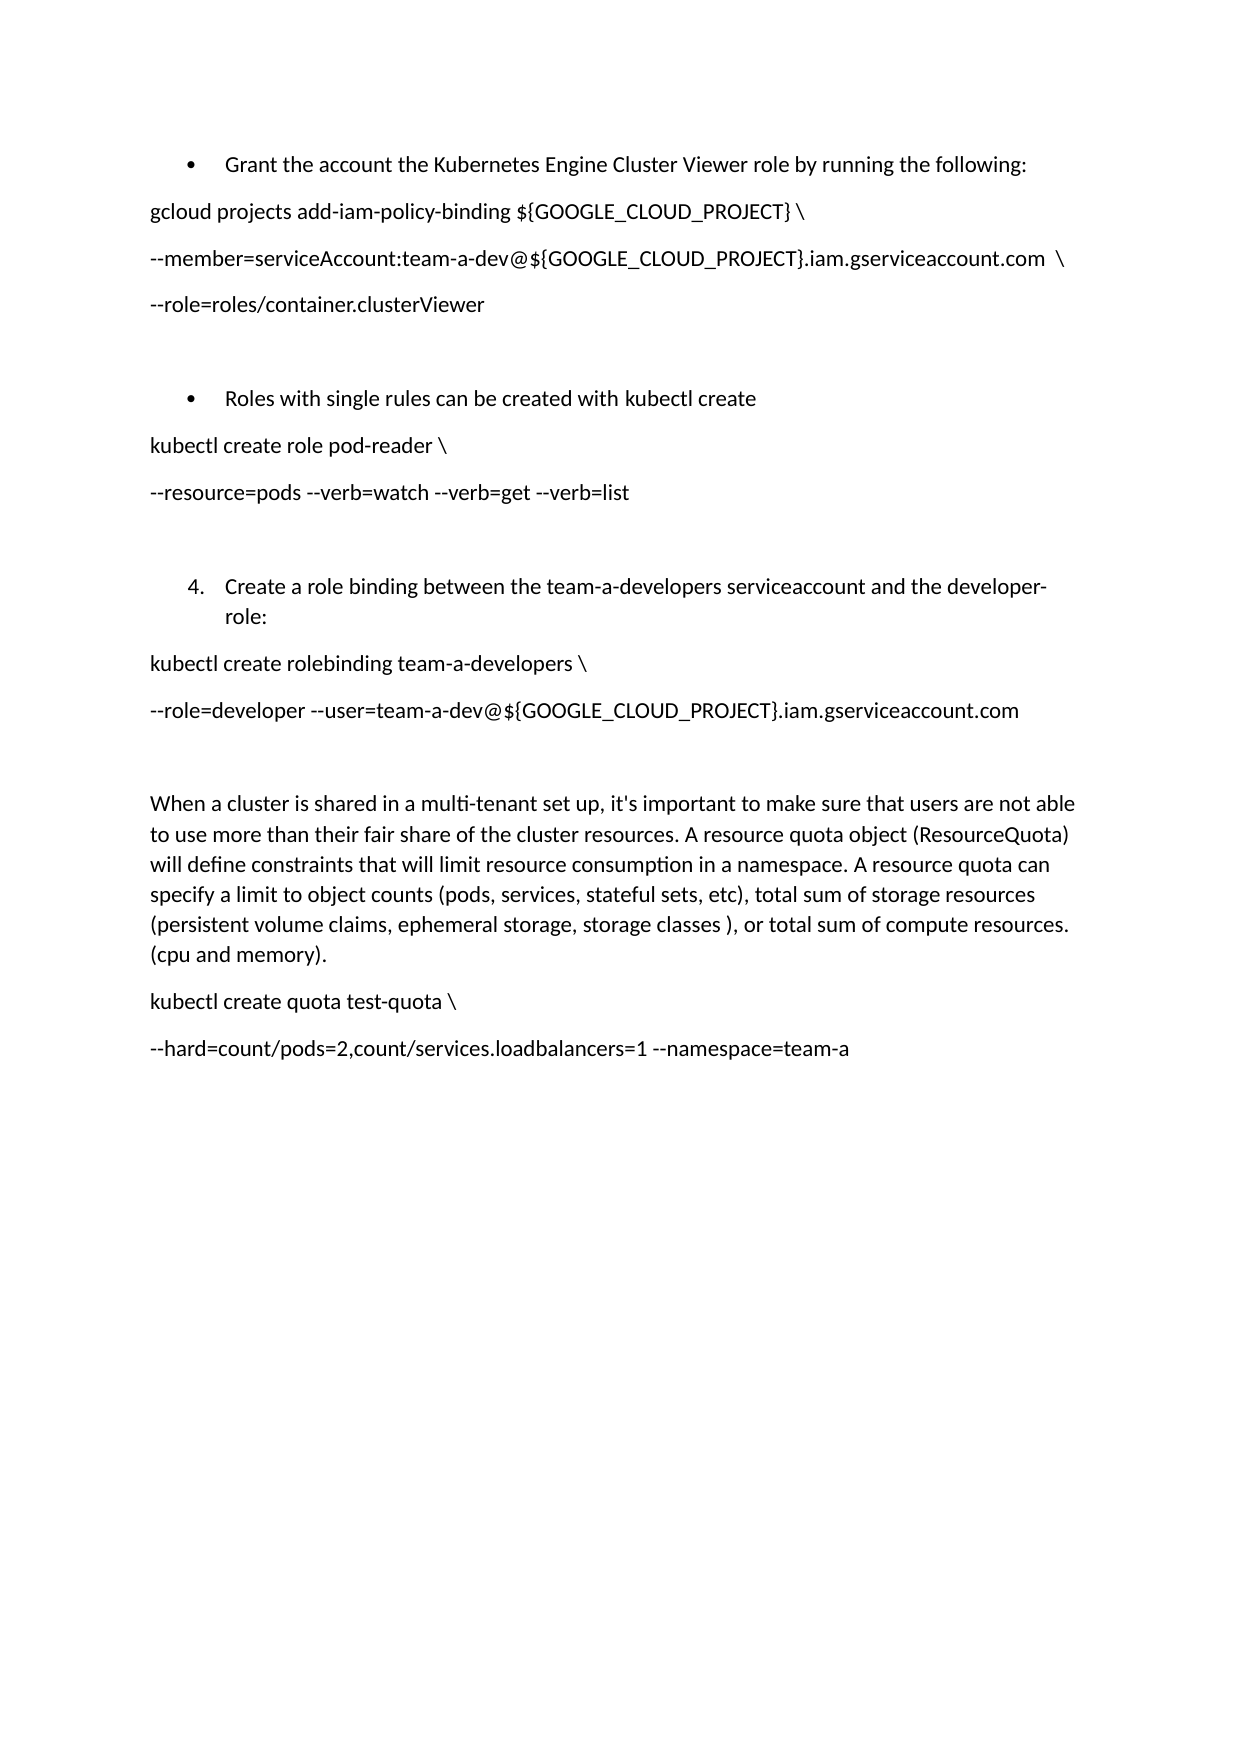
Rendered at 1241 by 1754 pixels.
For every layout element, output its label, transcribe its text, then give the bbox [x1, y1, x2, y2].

text --member=serviceAccount:team-a-dev@${GOOGLE_CLOUD_PROJECT}.iam.gserviceaccount.com \ [150, 244, 1090, 272]
text --resource=pods --verb=watch --verb=get --verb=list [150, 478, 1090, 506]
text gcloud projects add-iam-policy-binding ${GOOGLE_CLOUD_PROJECT} \ [150, 197, 1090, 225]
text kubectl create role pod-reader \ [150, 431, 1090, 459]
text --role=roles/container.clusterViewer [150, 291, 1090, 319]
list Create a role binding between the team-a-developers serviceaccount and the developer-role: [187, 572, 1090, 630]
list Grant the account the Kubernetes Engine Cluster Viewer role by running the following: [187, 150, 1090, 178]
text --role=developer --user=team-a-dev@${GOOGLE_CLOUD_PROJECT}.iam.gserviceaccount.com [150, 696, 1090, 724]
text When a cluster is shared in a multi-tenant set up, it's important to make sure that users are not able to use more than their fair share of the cluster resources. A resource quota object (ResourceQuota) will define constraints that will limit resource consumption in a namespace. A resource quota can specify a limit to object counts (pods, services, stateful sets, etc), total sum of storage resources (persistent volume claims, ephemeral storage, storage classes ), or total sum of compute resources. (cpu and memory). [150, 789, 1090, 969]
text kubectl create rolebinding team-a-developers \ [150, 649, 1090, 677]
text kubectl create quota test-quota \ [150, 987, 1090, 1016]
list Roles with single rules can be created with kubectl create [187, 384, 1090, 412]
text --hard=count/pods=2,count/services.loadbalancers=1 --namespace=team-a [150, 1034, 1090, 1062]
